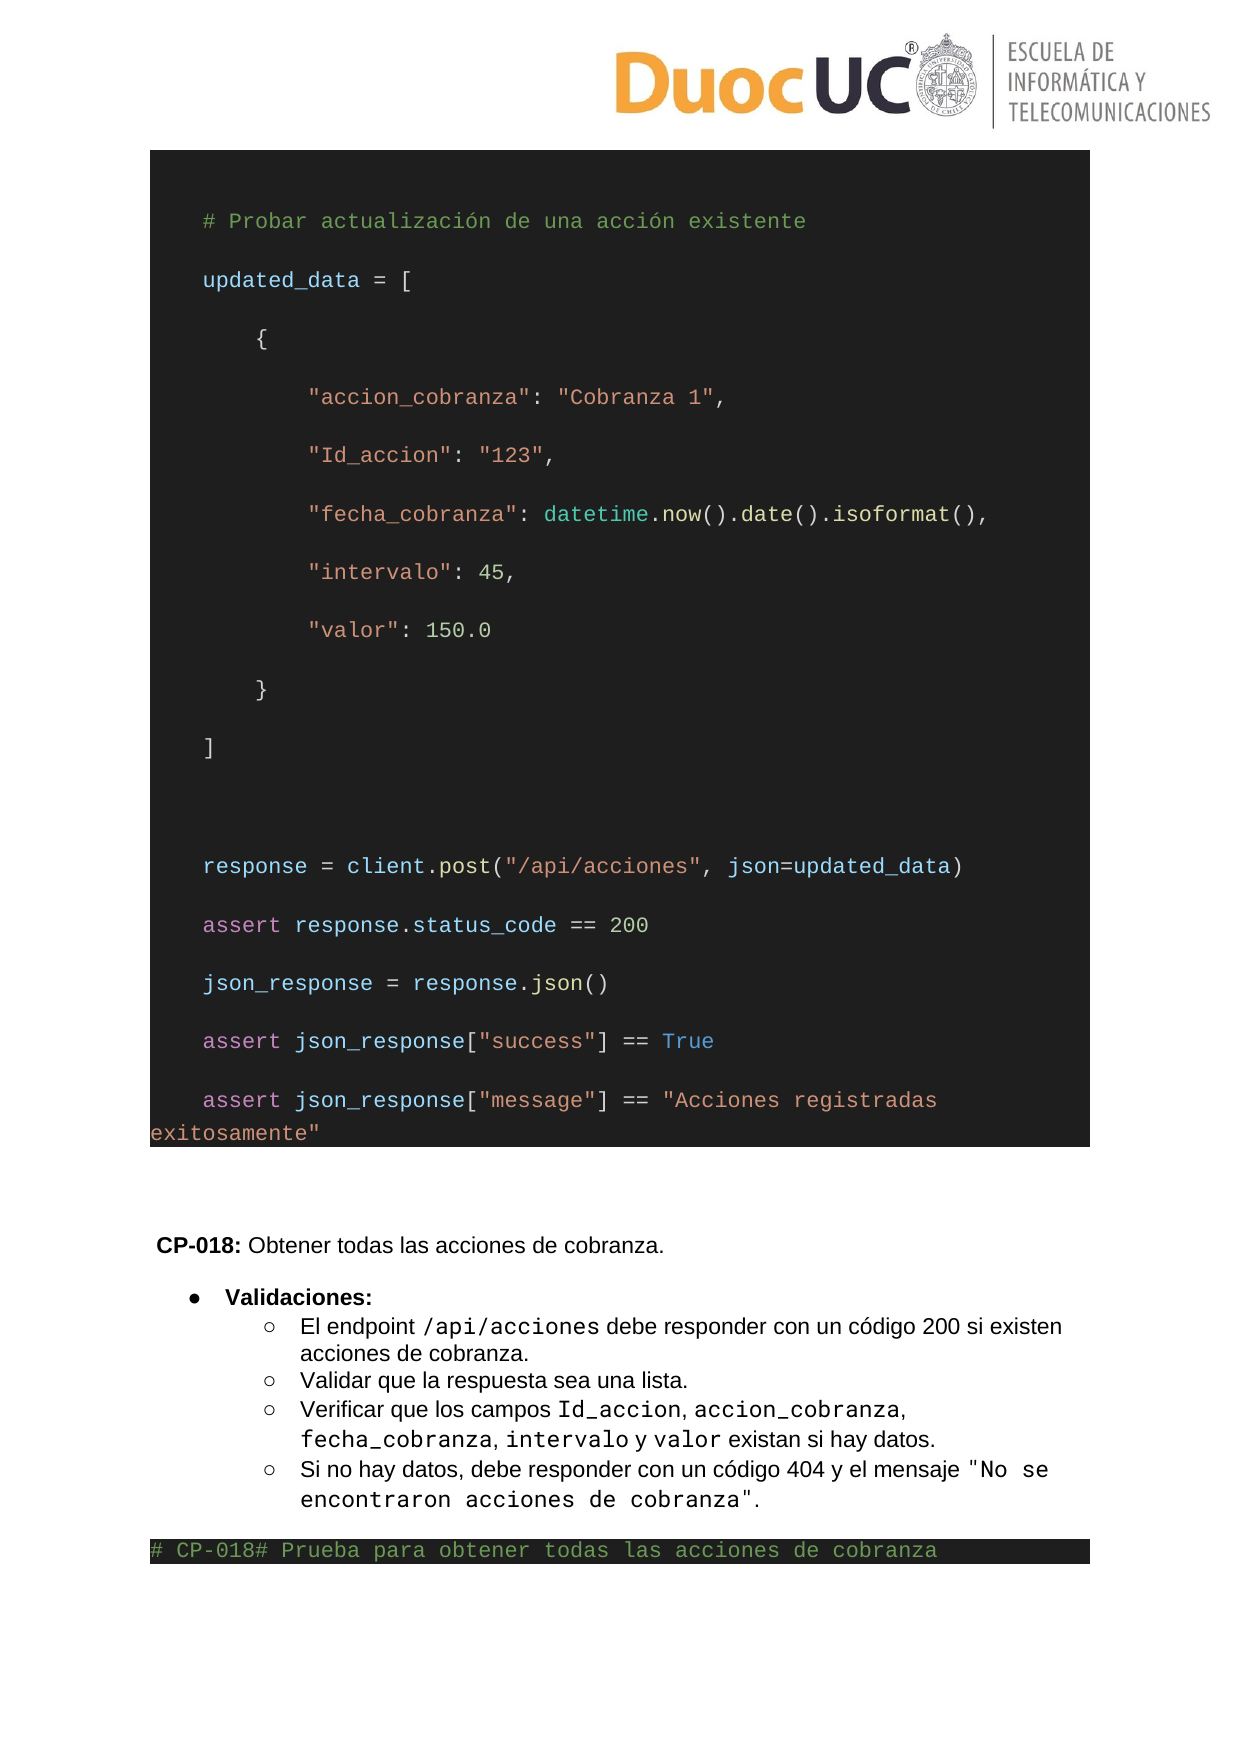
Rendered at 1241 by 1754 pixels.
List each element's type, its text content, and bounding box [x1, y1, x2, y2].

picture [614, 18, 1211, 155]
text assert json_response["message"] == "Acciones registradas exitosamente" [150, 1089, 1090, 1147]
text updated_data = [ [150, 269, 1090, 294]
text json_response = response.json() [150, 972, 1090, 997]
text "Id_accion": "123", [150, 444, 1090, 469]
text "intervalo": 45, [150, 561, 1090, 586]
text CP-018: Obtener todas las acciones de cobranza. [150, 1232, 1090, 1259]
list Validaciones: [187, 1284, 1090, 1310]
text # CP-018# Prueba para obtener todas las acciones de cobranza [150, 1539, 1090, 1564]
text ] [150, 736, 1090, 761]
list El endpoint /api/acciones debe responder con un código 200 si existen acciones de cobranza. [262, 1310, 1090, 1367]
text { [150, 327, 1090, 352]
text "accion_cobranza": "Cobranza 1", [150, 386, 1090, 411]
text response = client.post("/api/acciones", json=updated_data) [150, 855, 1090, 880]
list Validar que la respuesta sea una lista. [262, 1367, 1090, 1393]
text "fecha_cobranza": datetime.now().date().isoformat(), [150, 503, 1090, 527]
list Verificar que los campos Id_accion, accion_cobranza, fecha_cobranza, intervalo y valor existan si hay datos. [262, 1393, 1090, 1453]
text } [150, 678, 1090, 703]
list Si no hay datos, debe responder con un código 404 y el mensaje "No se encontraron acciones de cobranza". [262, 1453, 1090, 1514]
text assert response.status_code == 200 [150, 914, 1090, 939]
text assert json_response["success"] == True [150, 1031, 1090, 1056]
text "valor": 150.0 [150, 619, 1090, 644]
text # Probar actualización de una acción existente [150, 211, 1090, 235]
